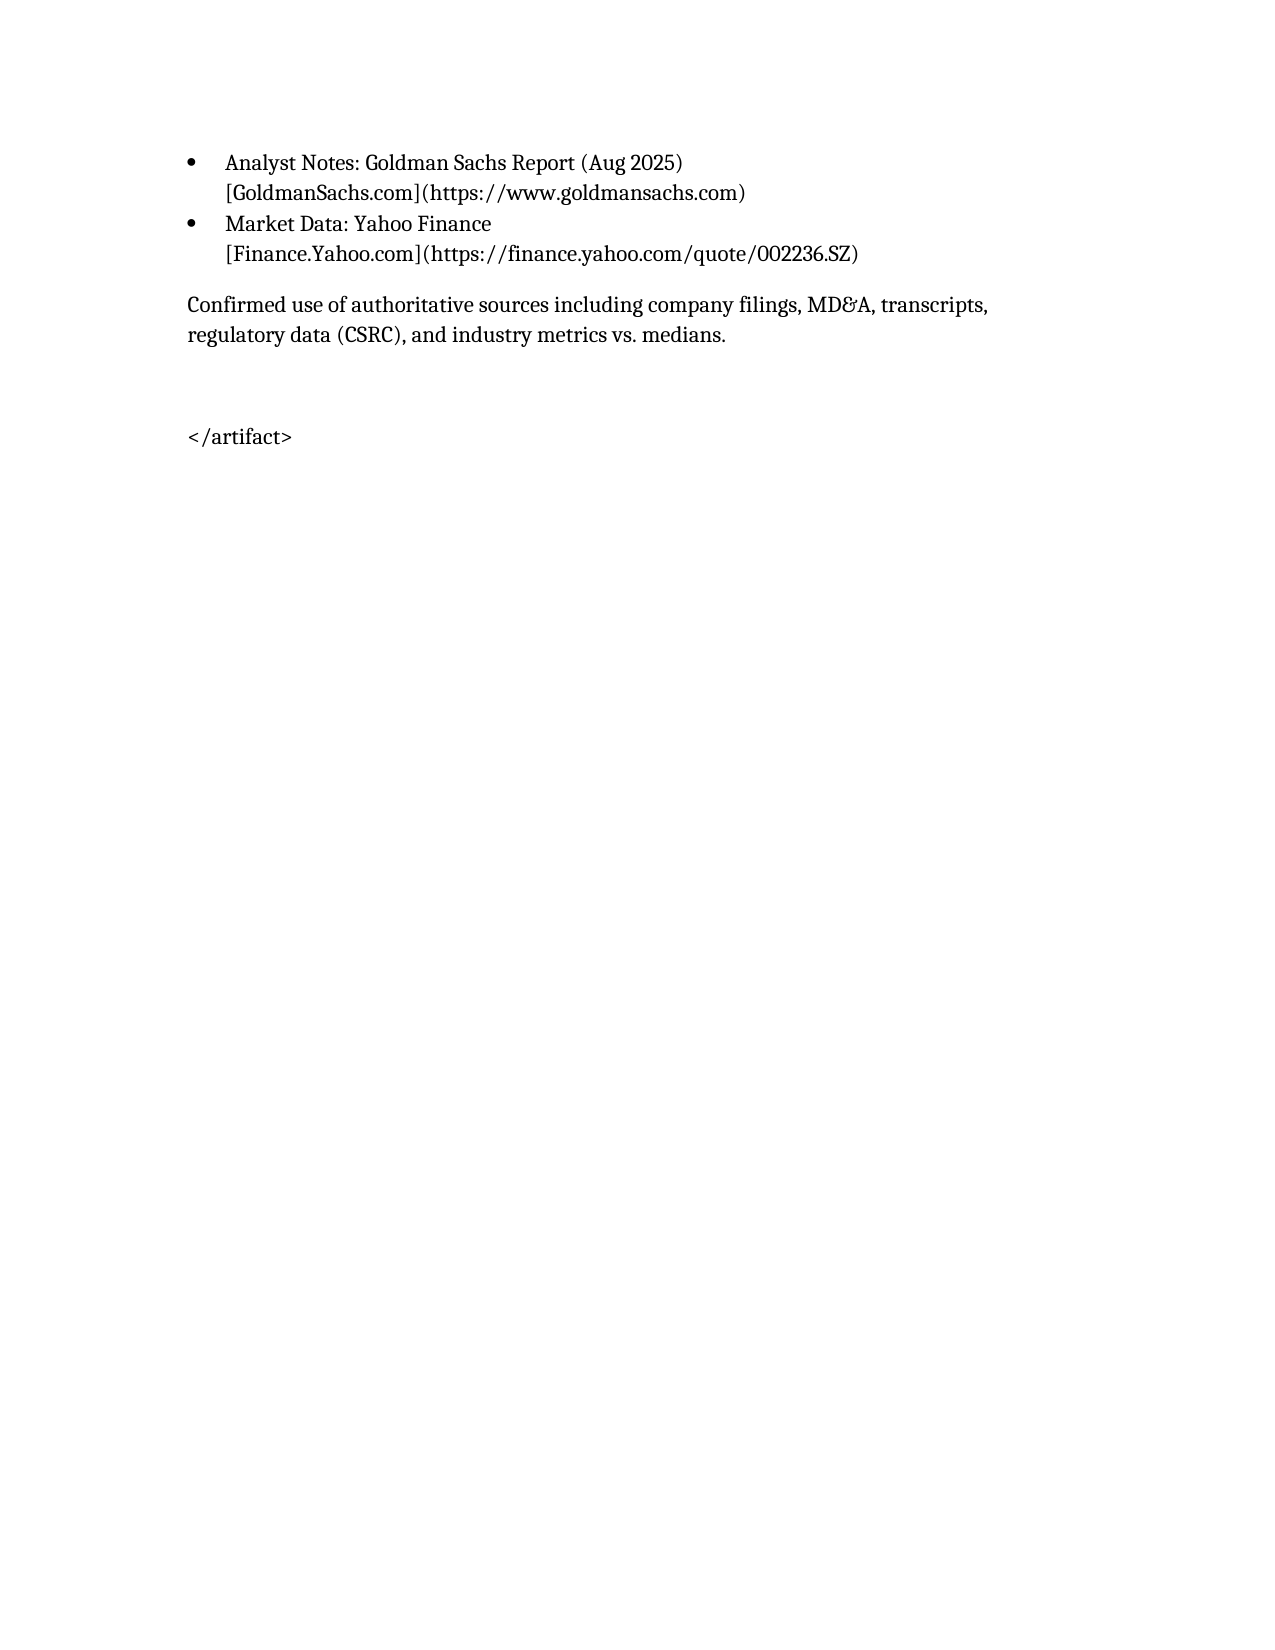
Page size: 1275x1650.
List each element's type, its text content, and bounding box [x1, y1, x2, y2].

list Market Data: Yahoo Finance [Finance.Yahoo.com](https://finance.yahoo.com/quote/002236.SZ) [187, 210, 1087, 267]
text </artifact> [187, 424, 1087, 450]
list Analyst Notes: Goldman Sachs Report (Aug 2025) [GoldmanSachs.com](https://www.goldmansachs.com) [187, 150, 1087, 207]
text Confirmed use of authoritative sources including company filings, MD&A, transcripts, regulatory data (CSRC), and industry metrics vs. medians. [187, 292, 1087, 348]
